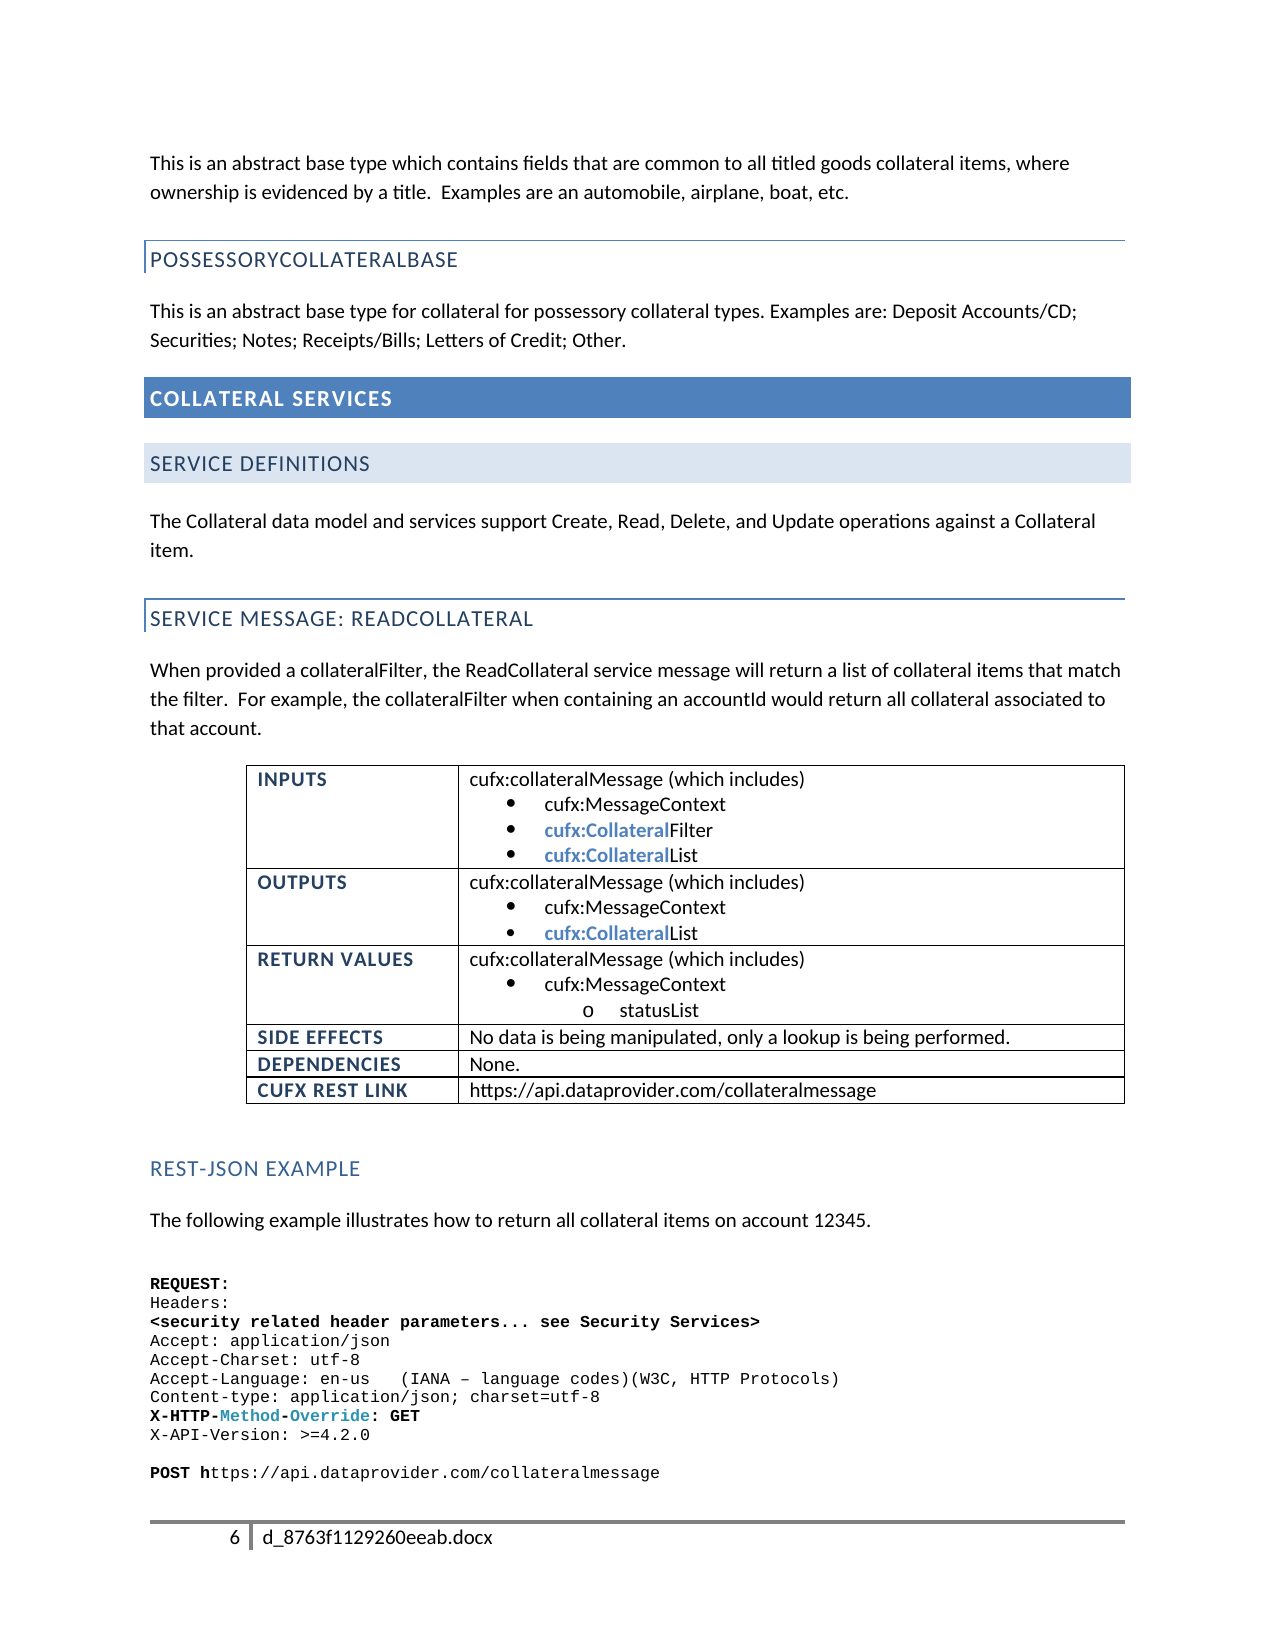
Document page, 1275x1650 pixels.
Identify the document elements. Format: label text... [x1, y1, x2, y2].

text Headers: [150, 1295, 1125, 1314]
subtitle Service Definitions [150, 449, 1125, 477]
table_cell cufx:collateralMessage (which includes) cufx:MessageContext cufx:CollateralList [459, 869, 1124, 945]
table_cell https://api.dataprovider.com/collateralmessage [459, 1078, 1124, 1103]
subtitle REST-JSON Example [150, 1154, 1125, 1182]
text The Collateral data model and services support Create, Read, Delete, and Update operations against a Collateral item. [150, 508, 1125, 563]
table_cell Side Effects [247, 1025, 458, 1050]
text When provided a collateralFilter, the ReadCollateral service message will return a list of collateral items that match the filter. For example, the collateralFilter when containing an accountId would return all collateral associated to that account. [150, 657, 1125, 741]
table_header cufx:collateralMessage (which includes) cufx:MessageContext cufx:CollateralFilter cufx:CollateralList [459, 766, 1124, 868]
text POST https://api.dataprovider.com/collateralmessage [150, 1464, 1125, 1483]
text Accept-Charset: utf-8 [150, 1351, 1125, 1370]
table_cell No data is being manipulated, only a lookup is being performed. [459, 1025, 1124, 1050]
text X-API-Version: >=4.2.0 [150, 1427, 1125, 1446]
text The following example illustrates how to return all collateral items on account 12345. [150, 1207, 1125, 1232]
table_cell Dependencies [247, 1051, 458, 1076]
text Accept: application/json [150, 1332, 1125, 1351]
subtitle Collateral Services [150, 384, 1125, 412]
table_cell Outputs [247, 869, 458, 945]
text <security related header parameters... see Security Services> [150, 1314, 1125, 1332]
text This is an abstract base type which contains fields that are common to all titled goods collateral items, where ownership is evidenced by a title. Examples are an automobile, airplane, boat, etc. [150, 150, 1125, 204]
text X-HTTP-Method-Override: GET [150, 1408, 1125, 1427]
subtitle Service Message: ReadCollateral [146, 600, 1125, 632]
text This is an abstract base type for collateral for possessory collateral types. Examples are: Deposit Accounts/CD; Securities; Notes; Receipts/Bills; Letters of Credit; Other. [150, 298, 1125, 353]
table_cell CUFX REST LINK [247, 1078, 458, 1103]
subtitle PossessoryCollateralBase [146, 241, 1125, 273]
text REQUEST: [150, 1276, 1125, 1295]
text Accept-Language: en-us (IANA – language codes)(W3C, HTTP Protocols) [150, 1370, 1125, 1389]
table_header INPUTS [247, 766, 458, 868]
table_cell cufx:collateralMessage (which includes) cufx:MessageContext statusList [459, 946, 1124, 1023]
table_cell Return Values [247, 946, 458, 1023]
table_cell None. [459, 1051, 1124, 1076]
text Content-type: application/json; charset=utf-8 [150, 1389, 1125, 1408]
